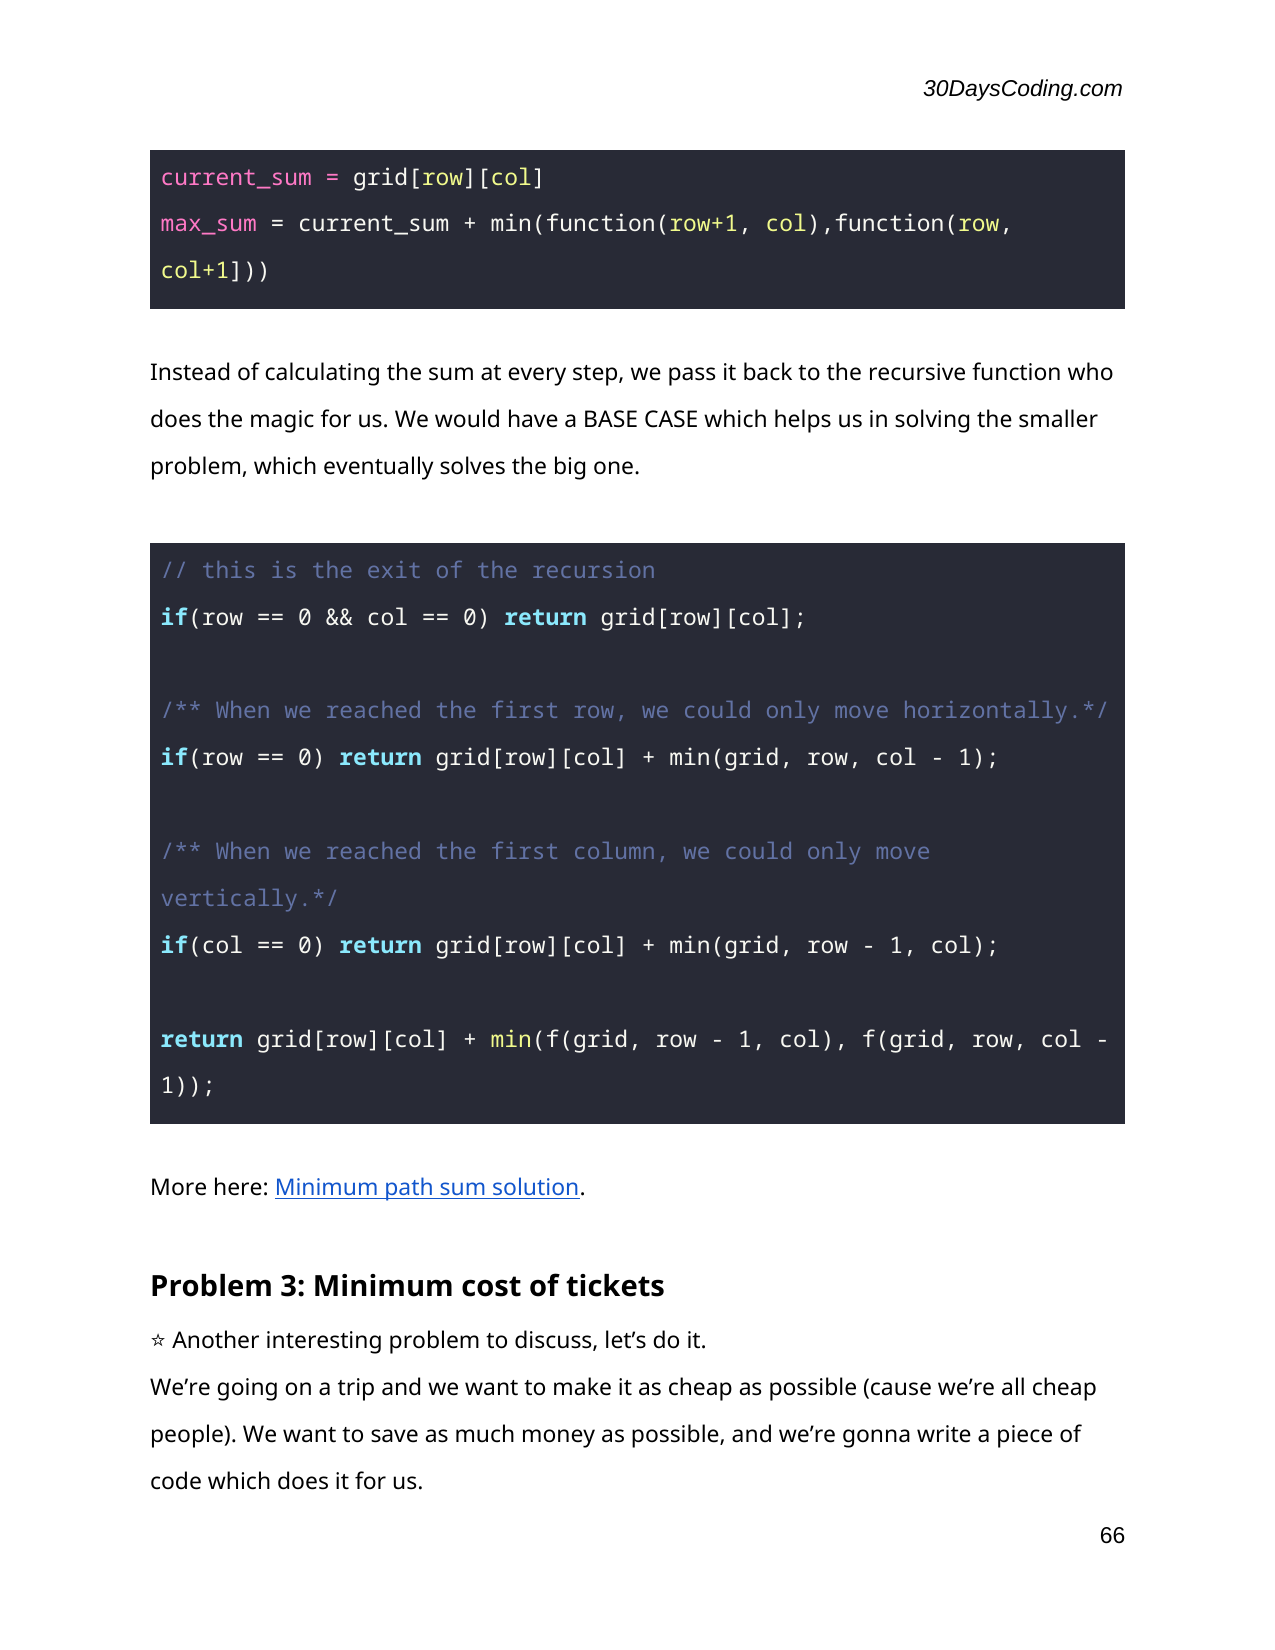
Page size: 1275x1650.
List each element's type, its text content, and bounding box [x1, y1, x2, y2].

subtitle Problem 3: Minimum cost of tickets [150, 1265, 1125, 1304]
table_header current_sum = grid[row][col] max_sum = current_sum + min(function(row+1, col),function(row, col+1])) [150, 150, 1125, 309]
text ⭐ Another interesting problem to discuss, let’s do it. [150, 1324, 1125, 1356]
text More here: Minimum path sum solution. [150, 1171, 1125, 1202]
text Instead of calculating the sum at every step, we pass it back to the recursive function who does the magic for us. We would have a BASE CASE which helps us in solving the smaller problem, which eventually solves the big one. [150, 356, 1125, 481]
table_header // this is the exit of the recursion if(row == 0 && col == 0) return grid[row][col]; /** When we reached the first row, we could only move horizontally.*/ if(row == 0) return grid[row][col] + min(grid, row, col - 1); /** When we reached the first column, we could only move vertically.*/ if(col == 0) return grid[row][col] + min(grid, row - 1, col); return grid[row][col] + min(f(grid, row - 1, col), f(grid, row, col - 1)); [150, 543, 1125, 1124]
text We’re going on a trip and we want to make it as cheap as possible (cause we’re all cheap people). We want to save as much money as possible, and we’re gonna write a piece of code which does it for us. [150, 1371, 1125, 1496]
